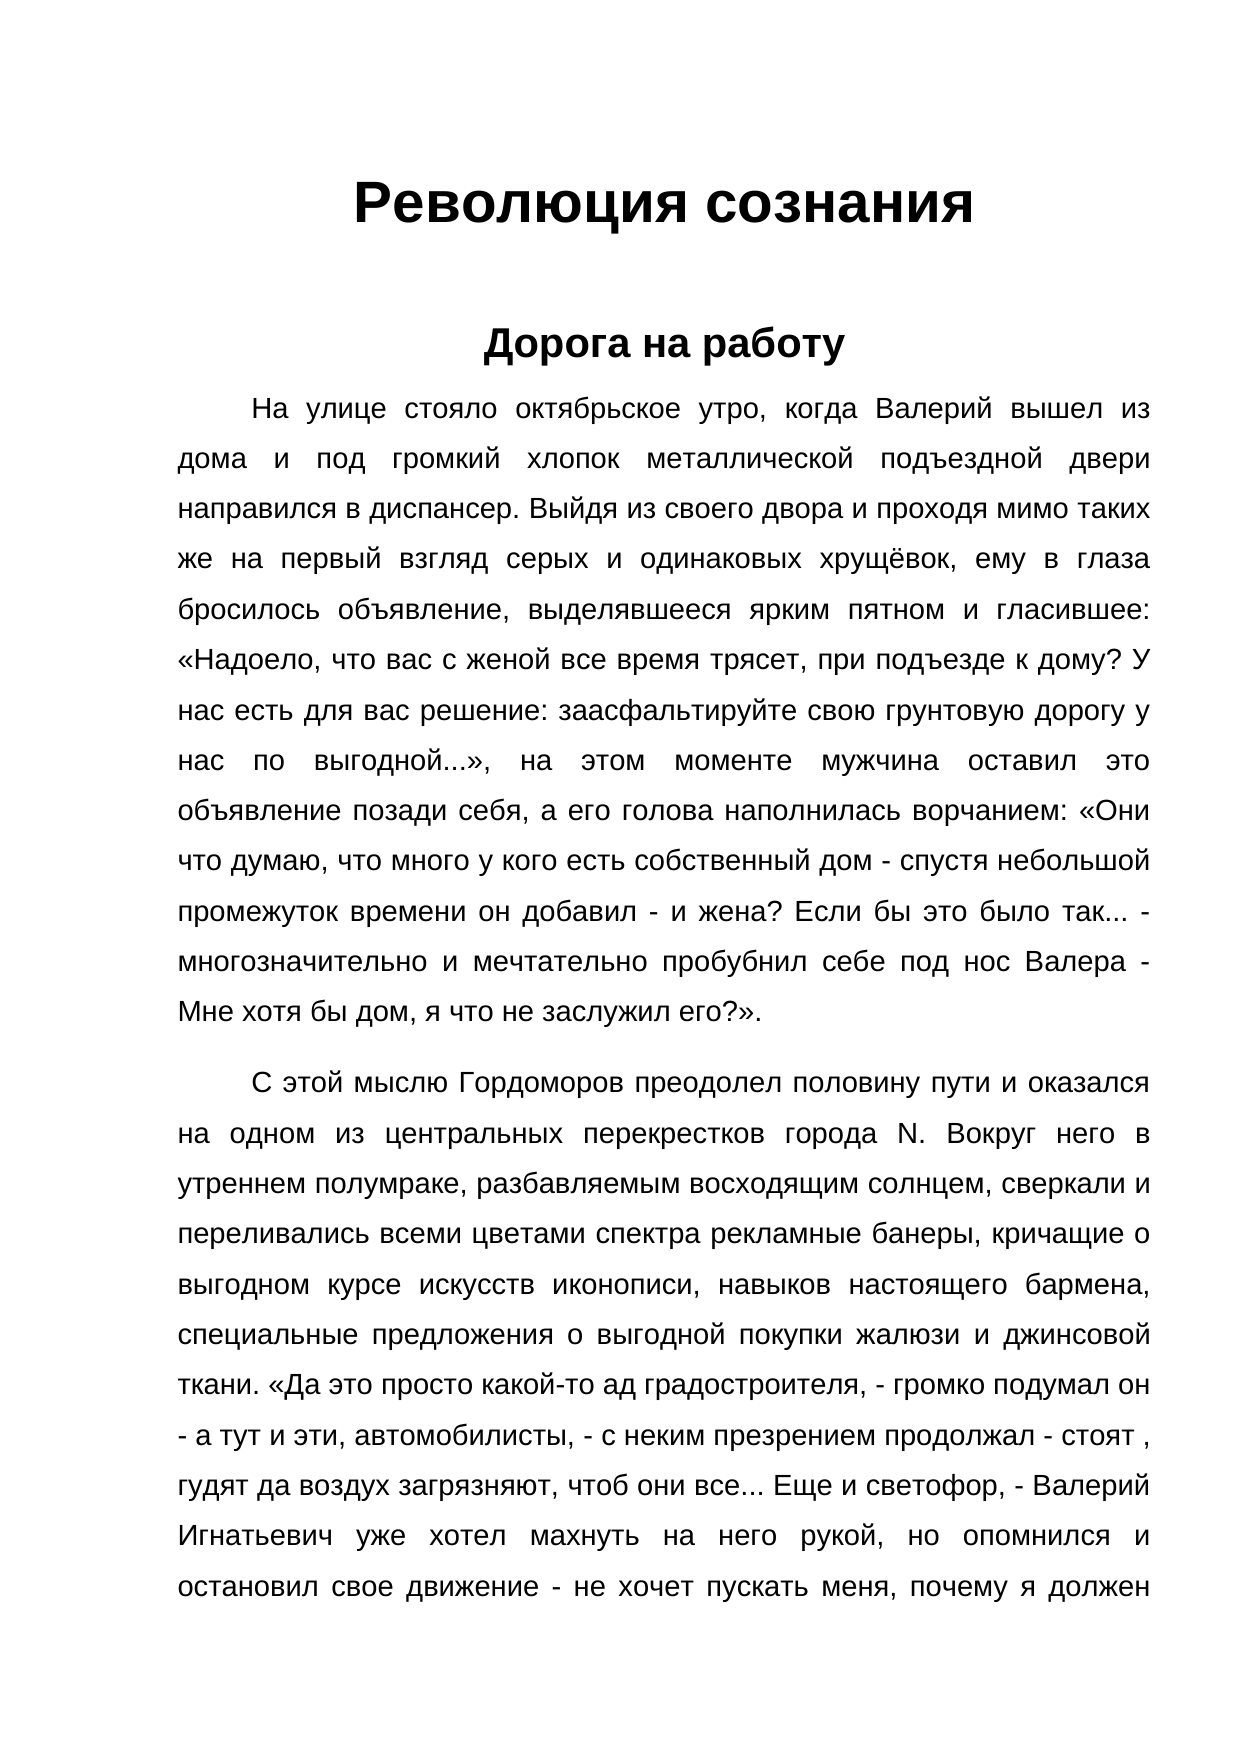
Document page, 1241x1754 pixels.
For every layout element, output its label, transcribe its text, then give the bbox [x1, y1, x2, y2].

text На улице стояло октябрьское утро, когда Валерий вышел из дома и под громкий хлопок металлической подъездной двери направился в диспансер. Выйдя из своего двора и проходя мимо таких же на первый взгляд серых и одинаковых хрущёвок, ему в глаза бросилось объявление, выделявшееся ярким пятном и гласившее: «Надоело, что вас с женой все время трясет, при подъезде к дому? У нас есть для вас решение: заасфальтируйте свою грунтовую дорогу у нас по выгодной...», на этом моменте мужчина оставил это объявление позади себя, а его голова наполнилась ворчанием: «Они что думаю, что много у кого есть собственный дом - спустя небольшой промежуток времени он добавил - и жена? Если бы это было так... - многозначительно и мечтательно пробубнил себе под нос Валера - Мне хотя бы дом, я что не заслужил его?». [175, 391, 1152, 1028]
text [175, 1066, 1152, 1602]
subtitle Революция сознания [175, 168, 1152, 235]
subtitle Дорога на работу [177, 319, 1152, 367]
